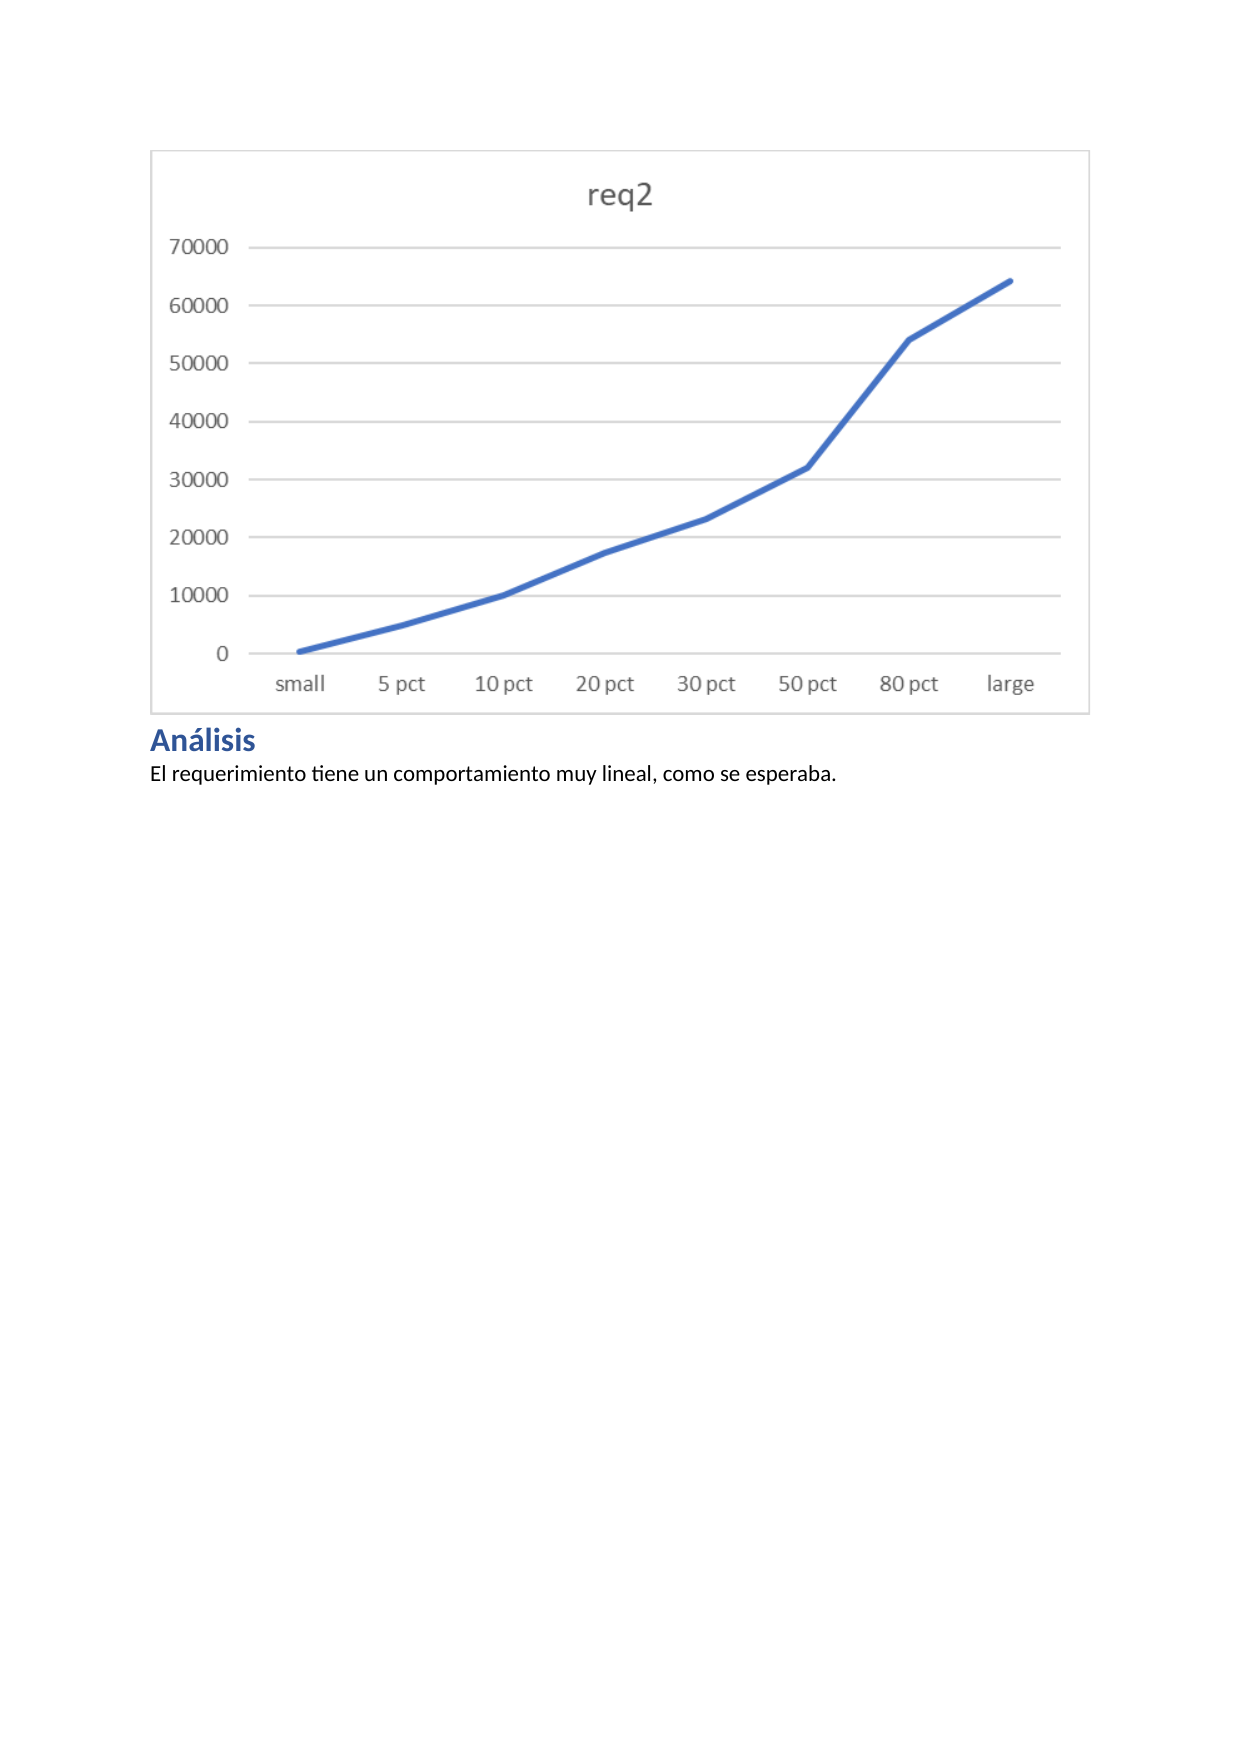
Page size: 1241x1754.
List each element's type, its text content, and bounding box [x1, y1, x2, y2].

text El requerimiento tiene un comportamiento muy lineal, como se esperaba. [150, 759, 1090, 787]
subtitle Análisis [150, 719, 1090, 759]
picture [150, 150, 1091, 715]
